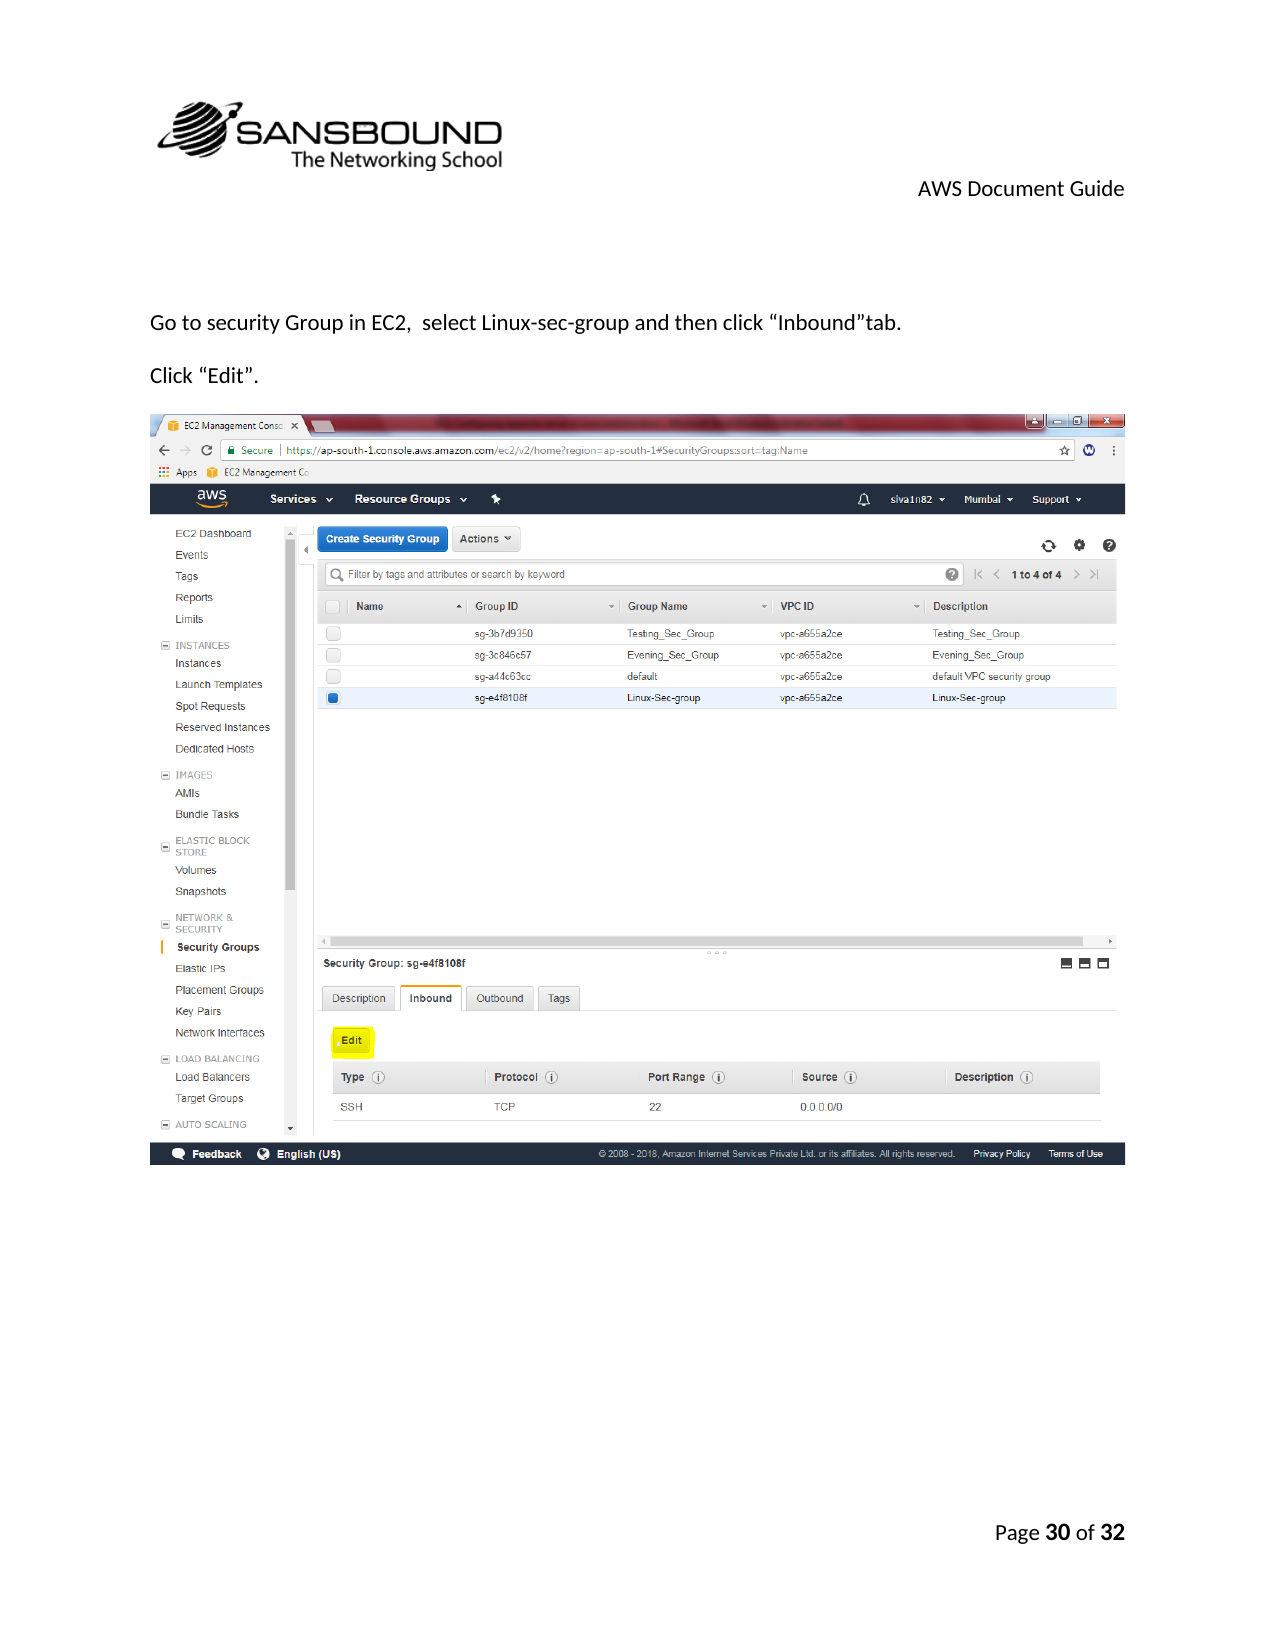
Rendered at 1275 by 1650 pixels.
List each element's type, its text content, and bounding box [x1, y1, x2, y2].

picture [150, 414, 1125, 1165]
picture [150, 75, 514, 197]
text Go to security Group in EC2, select Linux-sec-group and then click “Inbound”tab. [150, 308, 1125, 336]
text Click “Edit”. [150, 361, 1125, 389]
